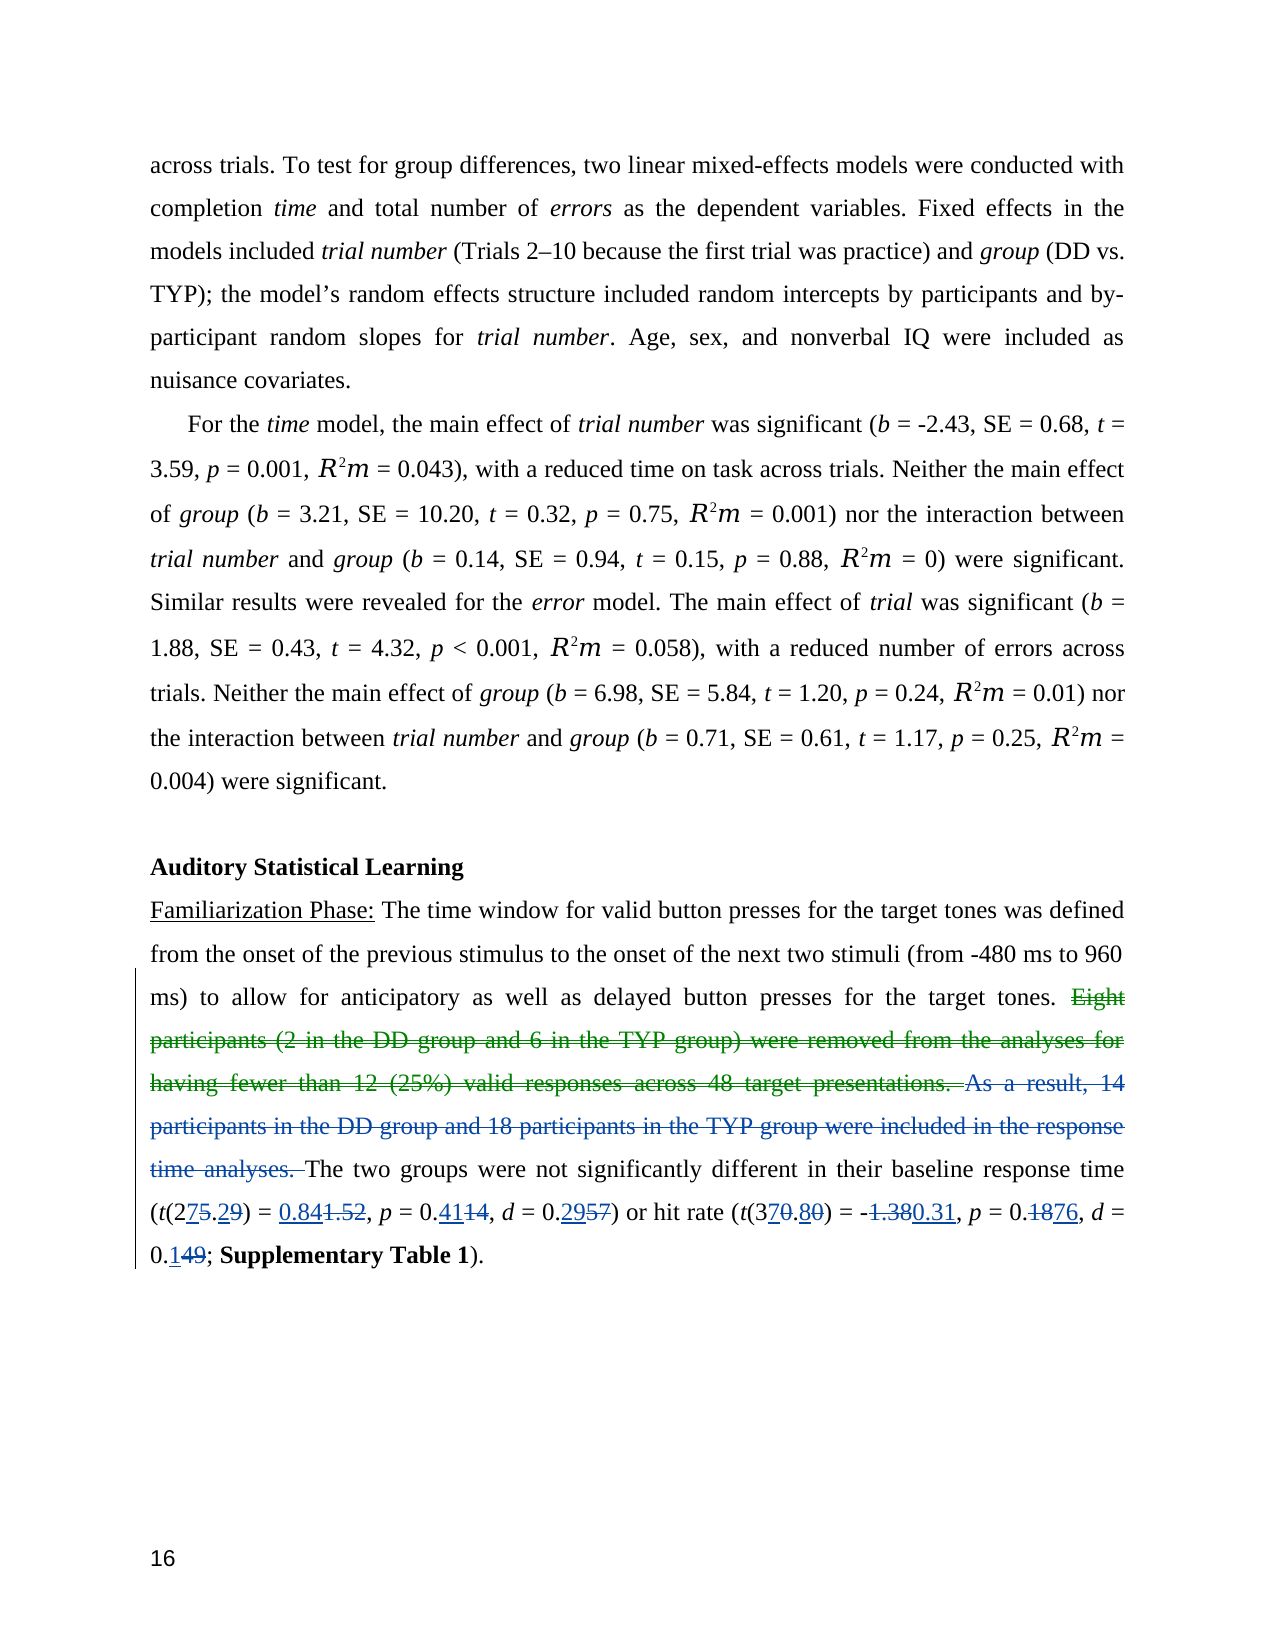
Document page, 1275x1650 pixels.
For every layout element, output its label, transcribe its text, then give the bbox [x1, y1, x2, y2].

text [150, 150, 1125, 394]
text For the time model, the main effect of trial number was significant (b = -2.43, SE = 0.68, t = 3.59, p = 0.001, 𝑅2𝑚 = 0.043), with a reduced time on task across trials. Neither the main effect of group (b = 3.21, SE = 10.20, t = 0.32, p = 0.75, 𝑅2𝑚 = 0.001) nor the interaction between trial number and group (b = 0.14, SE = 0.94, t = 0.15, p = 0.88, 𝑅2𝑚 = 0) were significant. Similar results were revealed for the error model. The main effect of trial was significant (b = 1.88, SE = 0.43, t = 4.32, p < 0.001, 𝑅2𝑚 = 0.058), with a reduced number of errors across trials. Neither the main effect of group (b = 6.98, SE = 5.84, t = 1.20, p = 0.24, 𝑅2𝑚 = 0.01) nor the interaction between trial number and group (b = 0.71, SE = 0.61, t = 1.17, p = 0.25, 𝑅2𝑚 = 0.004) were significant. [150, 409, 1125, 795]
text Familiarization Phase: The time window for valid button presses for the target tones was defined from the onset of the previous stimulus to the onset of the next two stimuli (from -480 ms to 960 ms) to allow for anticipatory as well as delayed button presses for the target tones. The two groups were not significantly different in their baseline response time (t(2.) = , p = 0., d = 0.) or hit rate (t(3.) = -, p = 0., d = 0.; Supplementary Table 1). [150, 896, 1125, 1127]
text Familiarization Phase: The time window for valid button presses for the target tones was defined from the onset of the previous stimulus to the onset of the next two stimuli (from -480 ms to 960 ms) to allow for anticipatory as well as delayed button presses for the target tones. The two groups were not significantly different in their baseline response time (t(2.) = , p = 0., d = 0.) or hit rate (t(3.) = -, p = 0., d = 0.; Supplementary Table 1). [150, 1128, 1125, 1269]
text Auditory Statistical Learning [150, 852, 1125, 881]
